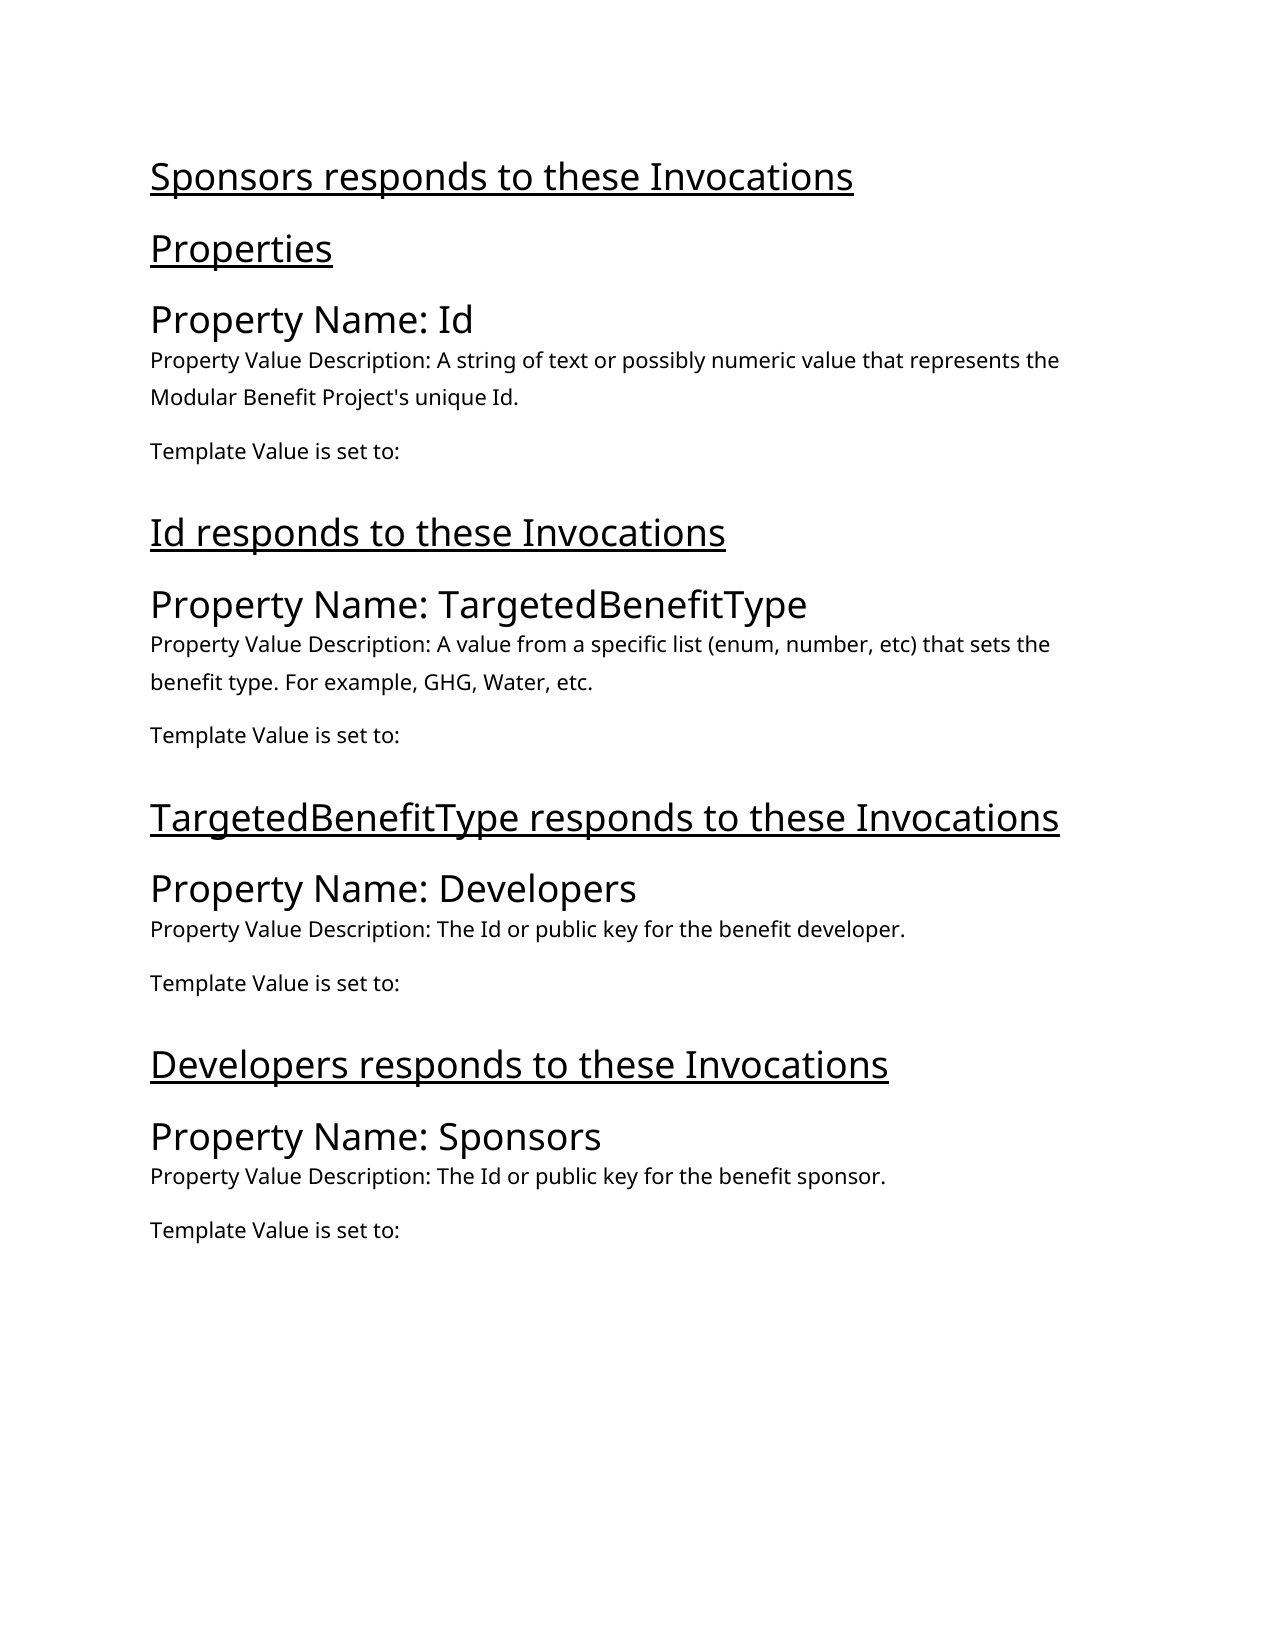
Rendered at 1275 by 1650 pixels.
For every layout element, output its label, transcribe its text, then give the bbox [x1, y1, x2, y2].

text Property Value Description: The Id or public key for the benefit sponsor. [150, 1161, 1125, 1191]
subtitle Property Name: Sponsors [150, 1110, 1125, 1161]
text Template Value is set to: [150, 436, 1125, 466]
subtitle Sponsors responds to these Invocations [150, 150, 1125, 201]
subtitle Property Name: Developers [150, 863, 1125, 914]
text Property Value Description: A value from a specific list (enum, number, etc) that sets the benefit type. For example, GHG, Water, etc. [150, 629, 1125, 696]
subtitle Properties [150, 222, 1125, 273]
subtitle TargetedBenefitType responds to these Invocations [150, 791, 1125, 842]
text Property Value Description: A string of text or possibly numeric value that represents the Modular Benefit Project's unique Id. [150, 345, 1125, 412]
text Template Value is set to: [150, 968, 1125, 997]
text Property Value Description: The Id or public key for the benefit developer. [150, 914, 1125, 943]
text Template Value is set to: [150, 720, 1125, 750]
text Template Value is set to: [150, 1215, 1125, 1245]
subtitle Id responds to these Invocations [150, 506, 1125, 557]
subtitle Property Name: Id [150, 294, 1125, 345]
subtitle Property Name: TargetedBenefitType [150, 578, 1125, 629]
subtitle Developers responds to these Invocations [150, 1038, 1125, 1089]
